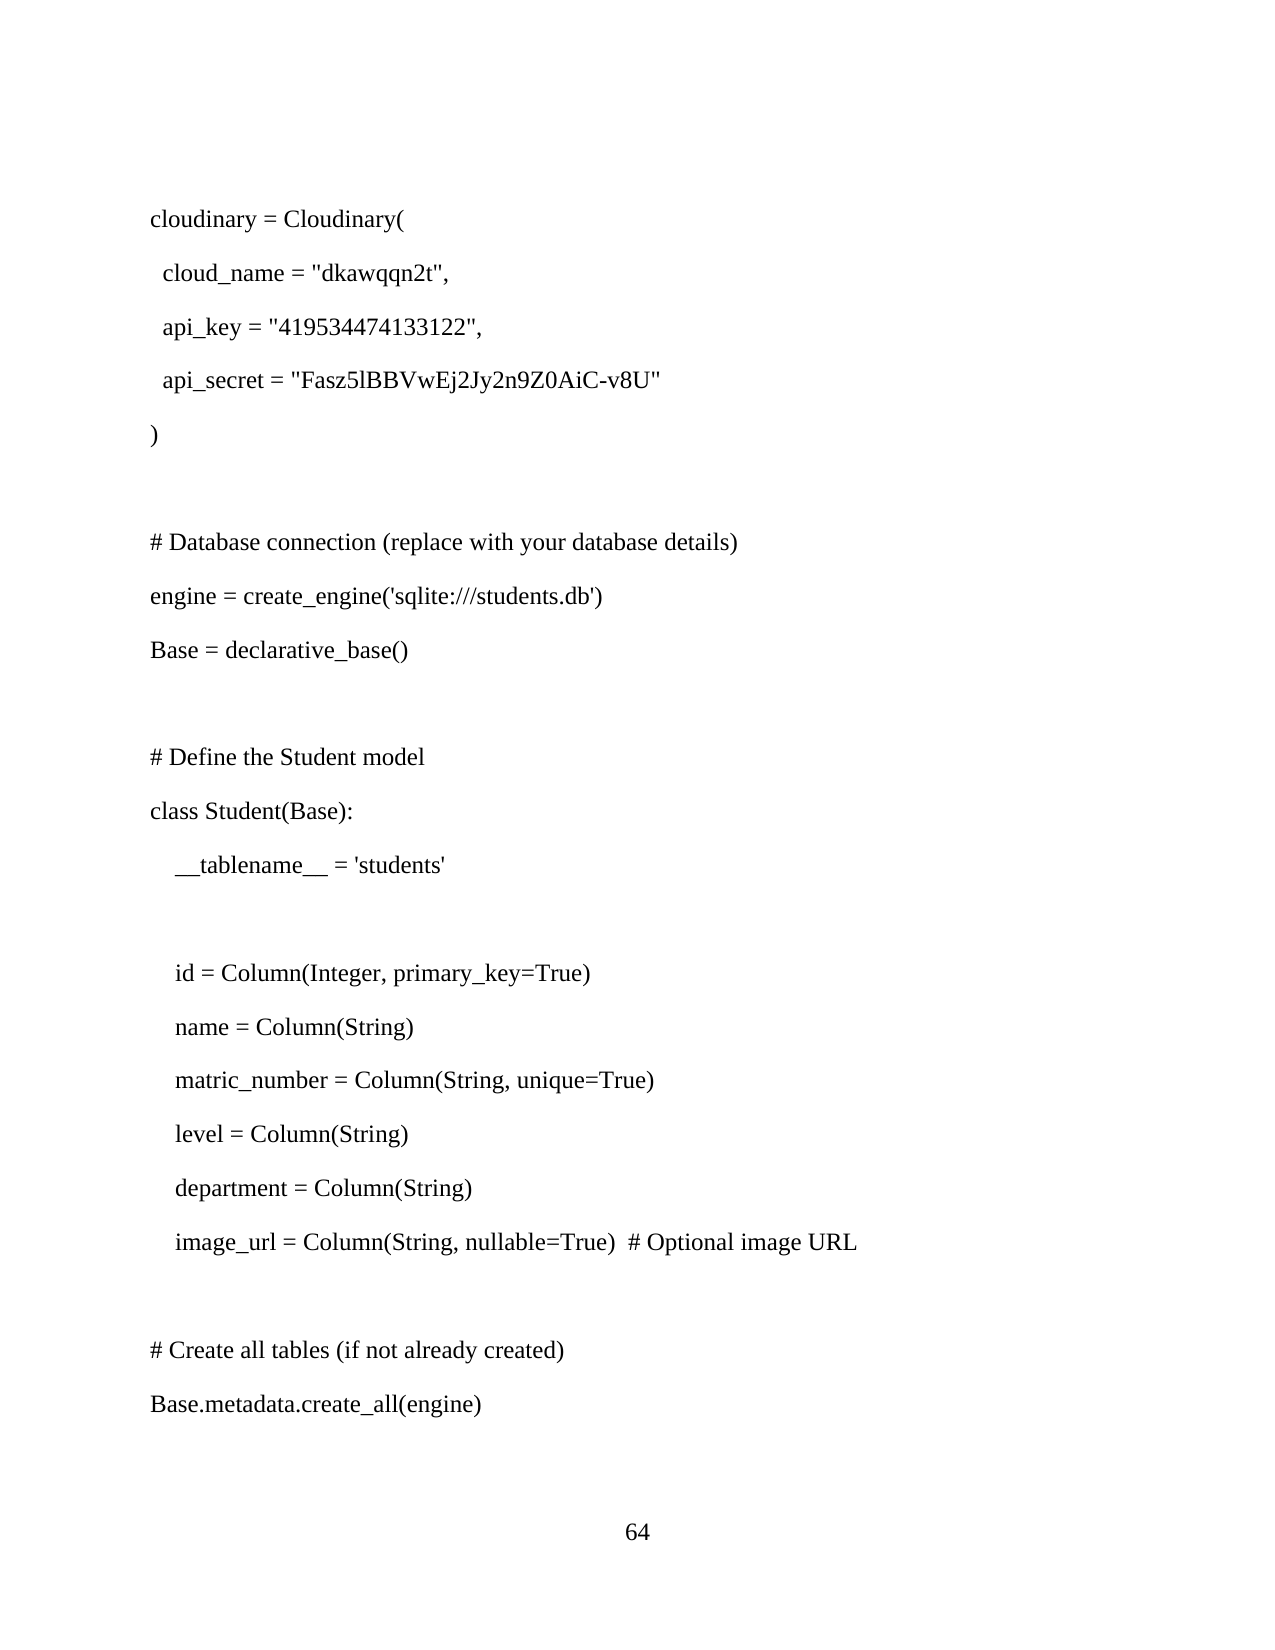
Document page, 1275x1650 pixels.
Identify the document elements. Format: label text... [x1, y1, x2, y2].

text cloud_name = "dkawqqn2t", [150, 258, 1125, 286]
text # Define the Student model [150, 742, 1125, 771]
text level = Column(String) [150, 1119, 1125, 1148]
text department = Column(String) [150, 1173, 1125, 1202]
text Base = declarative_base() [150, 635, 1125, 663]
text # Create all tables (if not already created) [150, 1335, 1125, 1363]
text engine = create_engine('sqlite:///students.db') [150, 581, 1125, 609]
text api_secret = "Fasz5lBBVwEj2Jy2n9Z0AiC-v8U" [150, 365, 1125, 394]
text # Database connection (replace with your database details) [150, 527, 1125, 556]
text id = Column(Integer, primary_key=True) [150, 958, 1125, 987]
text cloudinary = Cloudinary( [150, 204, 1125, 233]
text api_key = "419534474133122", [150, 312, 1125, 340]
text __tablename__ = 'students' [150, 850, 1125, 879]
text image_url = Column(String, nullable=True) # Optional image URL [150, 1227, 1125, 1256]
text Base.metadata.create_all(engine) [150, 1389, 1125, 1417]
text ) [150, 419, 1125, 448]
text class Student(Base): [150, 796, 1125, 825]
text name = Column(String) [150, 1012, 1125, 1040]
text matric_number = Column(String, unique=True) [150, 1066, 1125, 1094]
